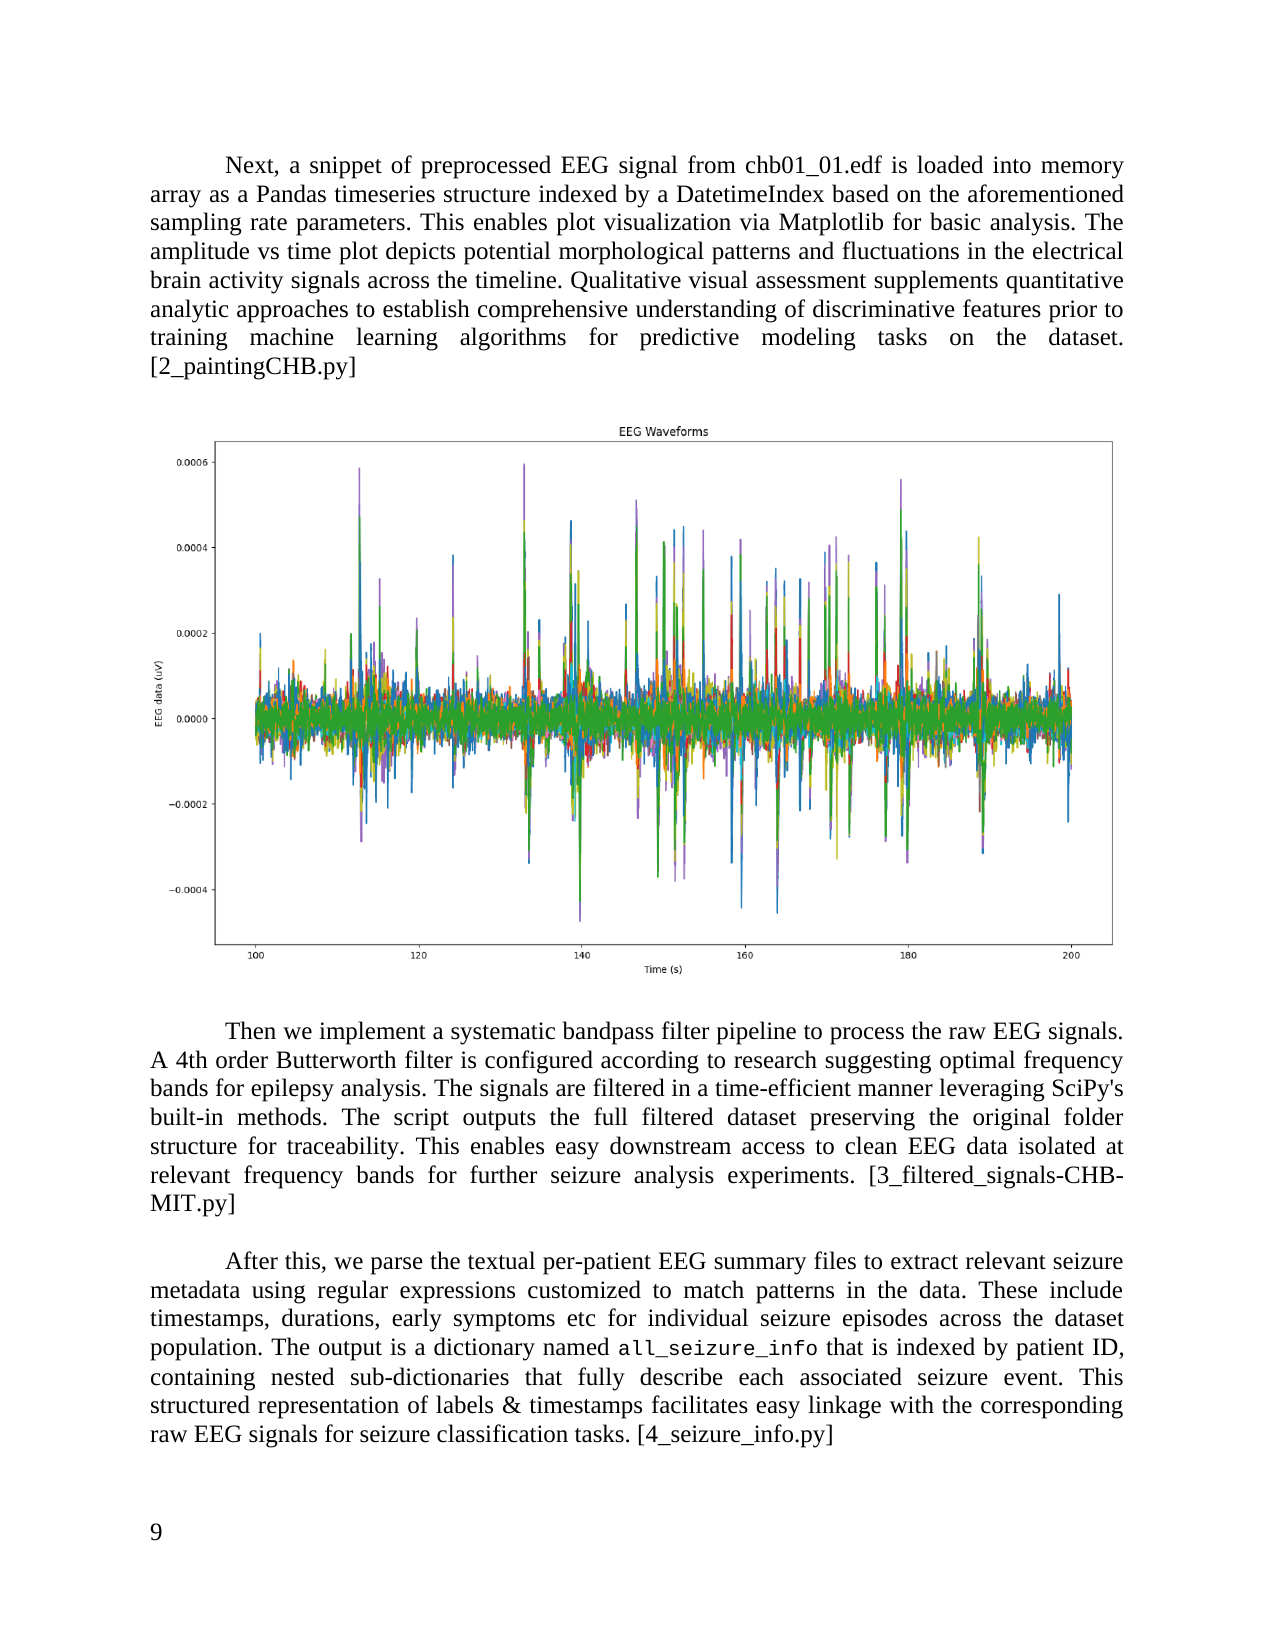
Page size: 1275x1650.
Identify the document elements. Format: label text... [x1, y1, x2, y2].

picture [150, 421, 1123, 988]
text After this, we parse the textual per-patient EEG summary files to extract relevant seizure metadata using regular expressions customized to match patterns in the data. These include timestamps, durations, early symptoms etc for individual seizure episodes across the dataset population. The output is a dictionary named all_seizure_info that is indexed by patient ID, containing nested sub-dictionaries that fully describe each associated seizure event. This structured representation of labels & timestamps facilitates easy linkage with the corresponding raw EEG signals for seizure classification tasks. [4_seizure_info.py] [150, 1246, 1125, 1448]
text Next, a snippet of preprocessed EEG signal from chb01_01.edf is loaded into memory array as a Pandas timeseries structure indexed by a DatetimeIndex based on the aforementioned sampling rate parameters. This enables plot visualization via Matplotlib for basic analysis. The amplitude vs time plot depicts potential morphological patterns and fluctuations in the electrical brain activity signals across the timeline. Qualitative visual assessment supplements quantitative analytic approaches to establish comprehensive understanding of discriminative features prior to training machine learning algorithms for predictive modeling tasks on the dataset. [2_paintingCHB.py] [150, 150, 1125, 380]
text Then we implement a systematic bandpass filter pipeline to process the raw EEG signals. A 4th order Butterworth filter is configured according to research suggesting optimal frequency bands for epilepsy analysis. The signals are filtered in a time-efficient manner leveraging SciPy's built-in methods. The script outputs the full filtered dataset preserving the original folder structure for traceability. This enables easy downstream access to clean EEG data isolated at relevant frequency bands for further seizure analysis experiments. [3_filtered_signals-CHB-MIT.py] [150, 1016, 1125, 1217]
